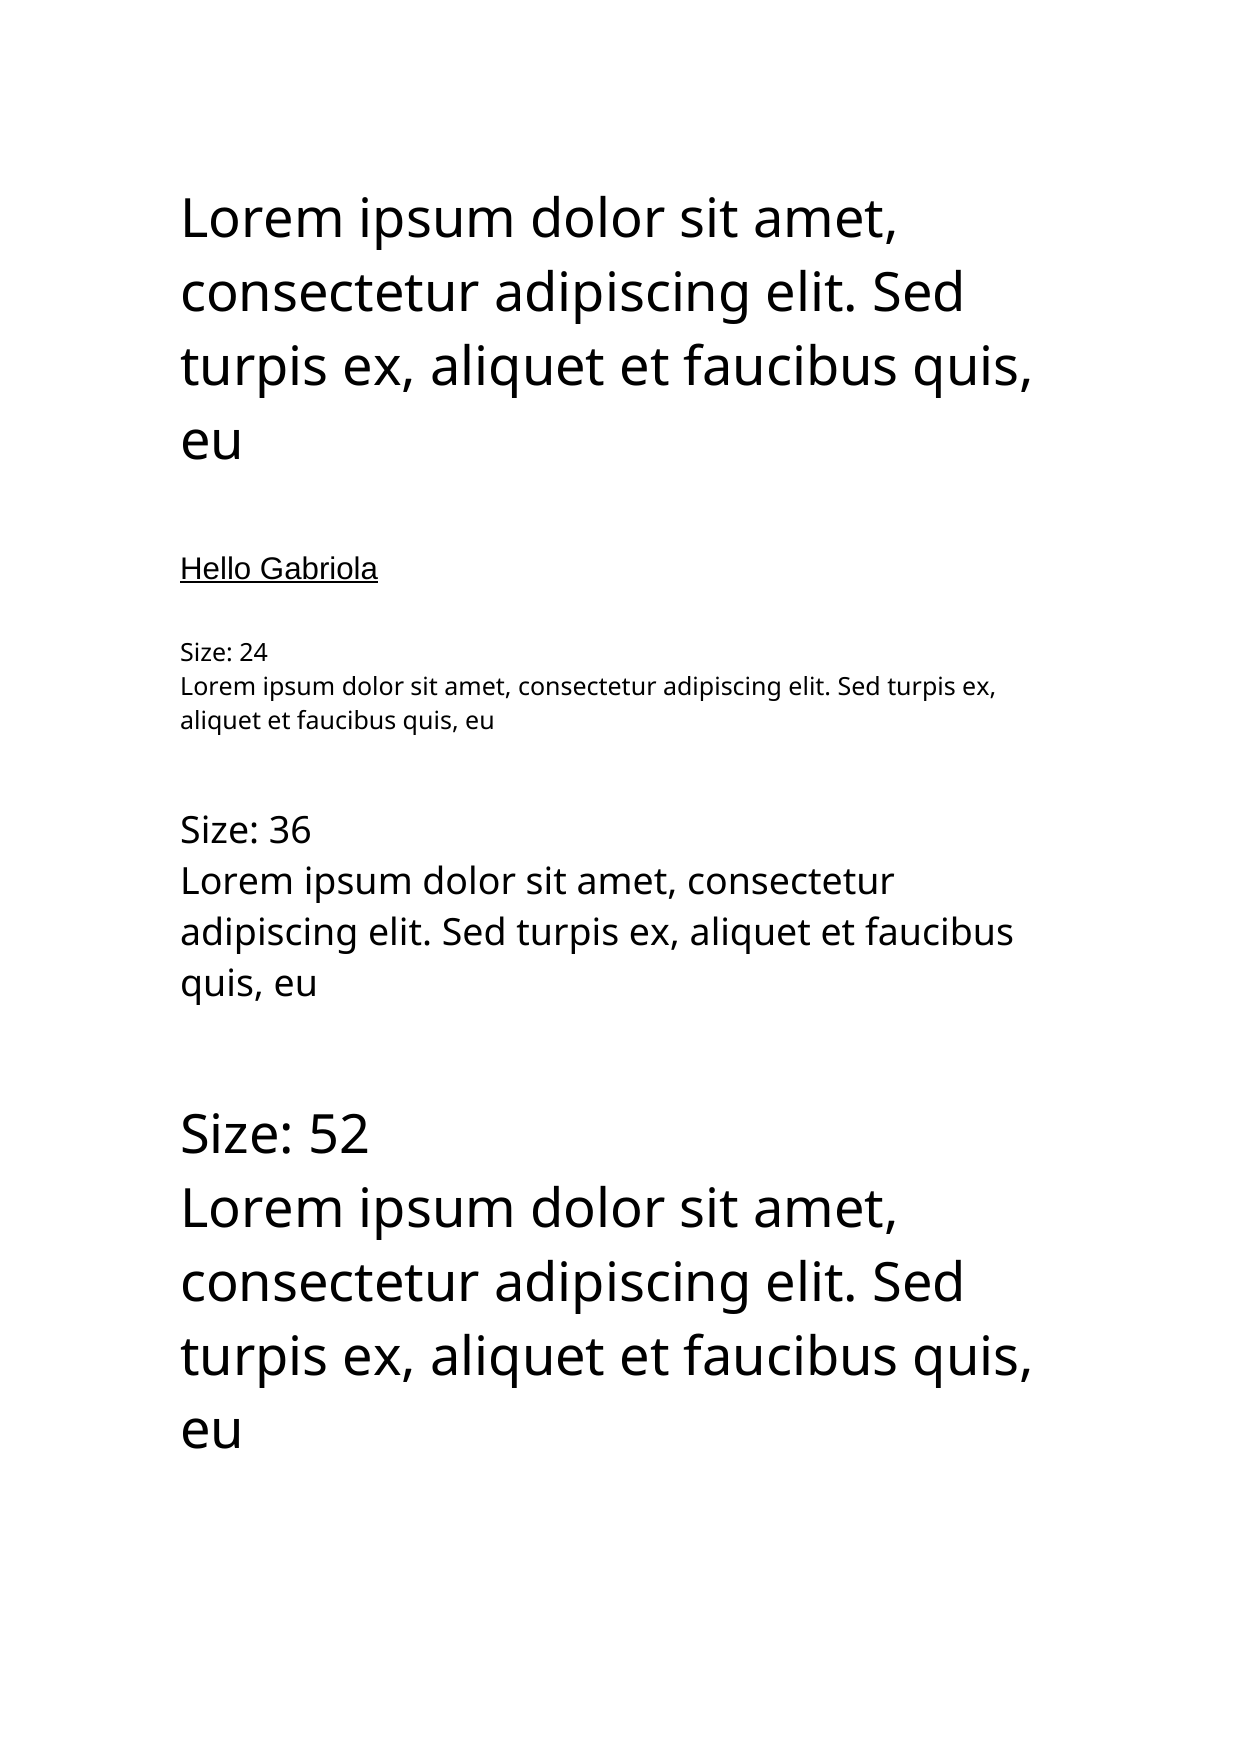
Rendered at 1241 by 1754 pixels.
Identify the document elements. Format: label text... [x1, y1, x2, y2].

text Size: 52 [180, 1022, 1060, 1170]
text Size: 24 [180, 601, 1060, 669]
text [180, 1170, 1060, 1465]
text Hello Gabriola [180, 550, 1060, 586]
text Size: 36 [180, 752, 1060, 854]
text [180, 180, 1060, 475]
text Lorem ipsum dolor sit amet, consectetur adipiscing elit. Sed turpis ex, aliquet et faucibus quis, eu [180, 669, 1060, 737]
text Lorem ipsum dolor sit amet, consectetur adipiscing elit. Sed turpis ex, aliquet et faucibus quis, eu [180, 854, 1060, 1007]
